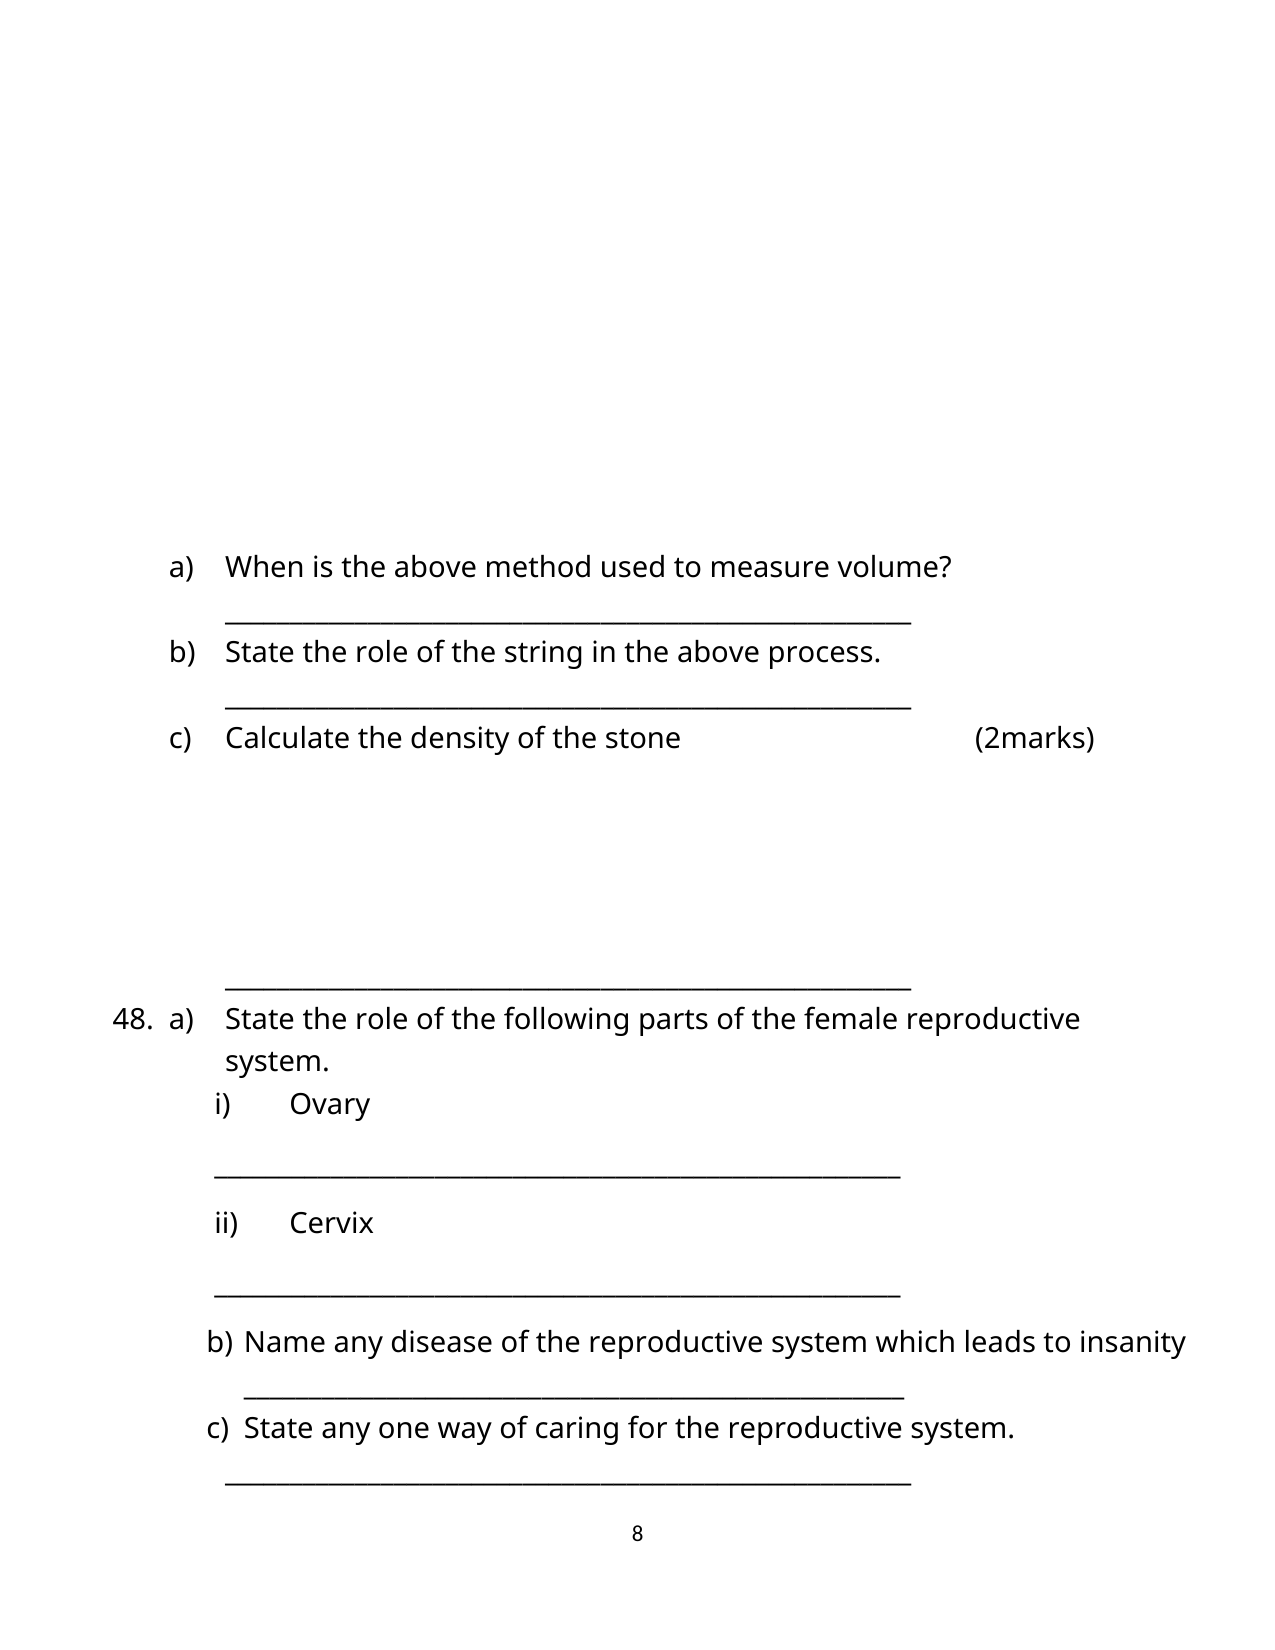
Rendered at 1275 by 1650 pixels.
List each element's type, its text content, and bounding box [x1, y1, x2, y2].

list system. [169, 1041, 1200, 1080]
list ___________________________________________________ [244, 1364, 1200, 1404]
list _____________________________________________________ [150, 589, 1200, 628]
list When is the above method used to measure volume? [169, 546, 1200, 586]
list State any one way of caring for the reproductive system. [206, 1407, 1200, 1447]
list Name any disease of the reproductive system which leads to insanity [206, 1321, 1200, 1361]
list Ovary [214, 1083, 1200, 1123]
list _____________________________________________________ [225, 674, 1200, 714]
list Calculate the density of the stone (2marks) [169, 717, 1200, 757]
list a) State the role of the following parts of the female reproductive [112, 998, 1200, 1038]
list State the role of the string in the above process. [169, 632, 1200, 671]
text _____________________________________________________ [214, 1143, 1200, 1183]
text _____________________________________________________ [214, 1262, 1200, 1302]
list Cervix [214, 1202, 1200, 1242]
list _____________________________________________________ [150, 955, 1200, 995]
list _____________________________________________________ [206, 1450, 1200, 1489]
